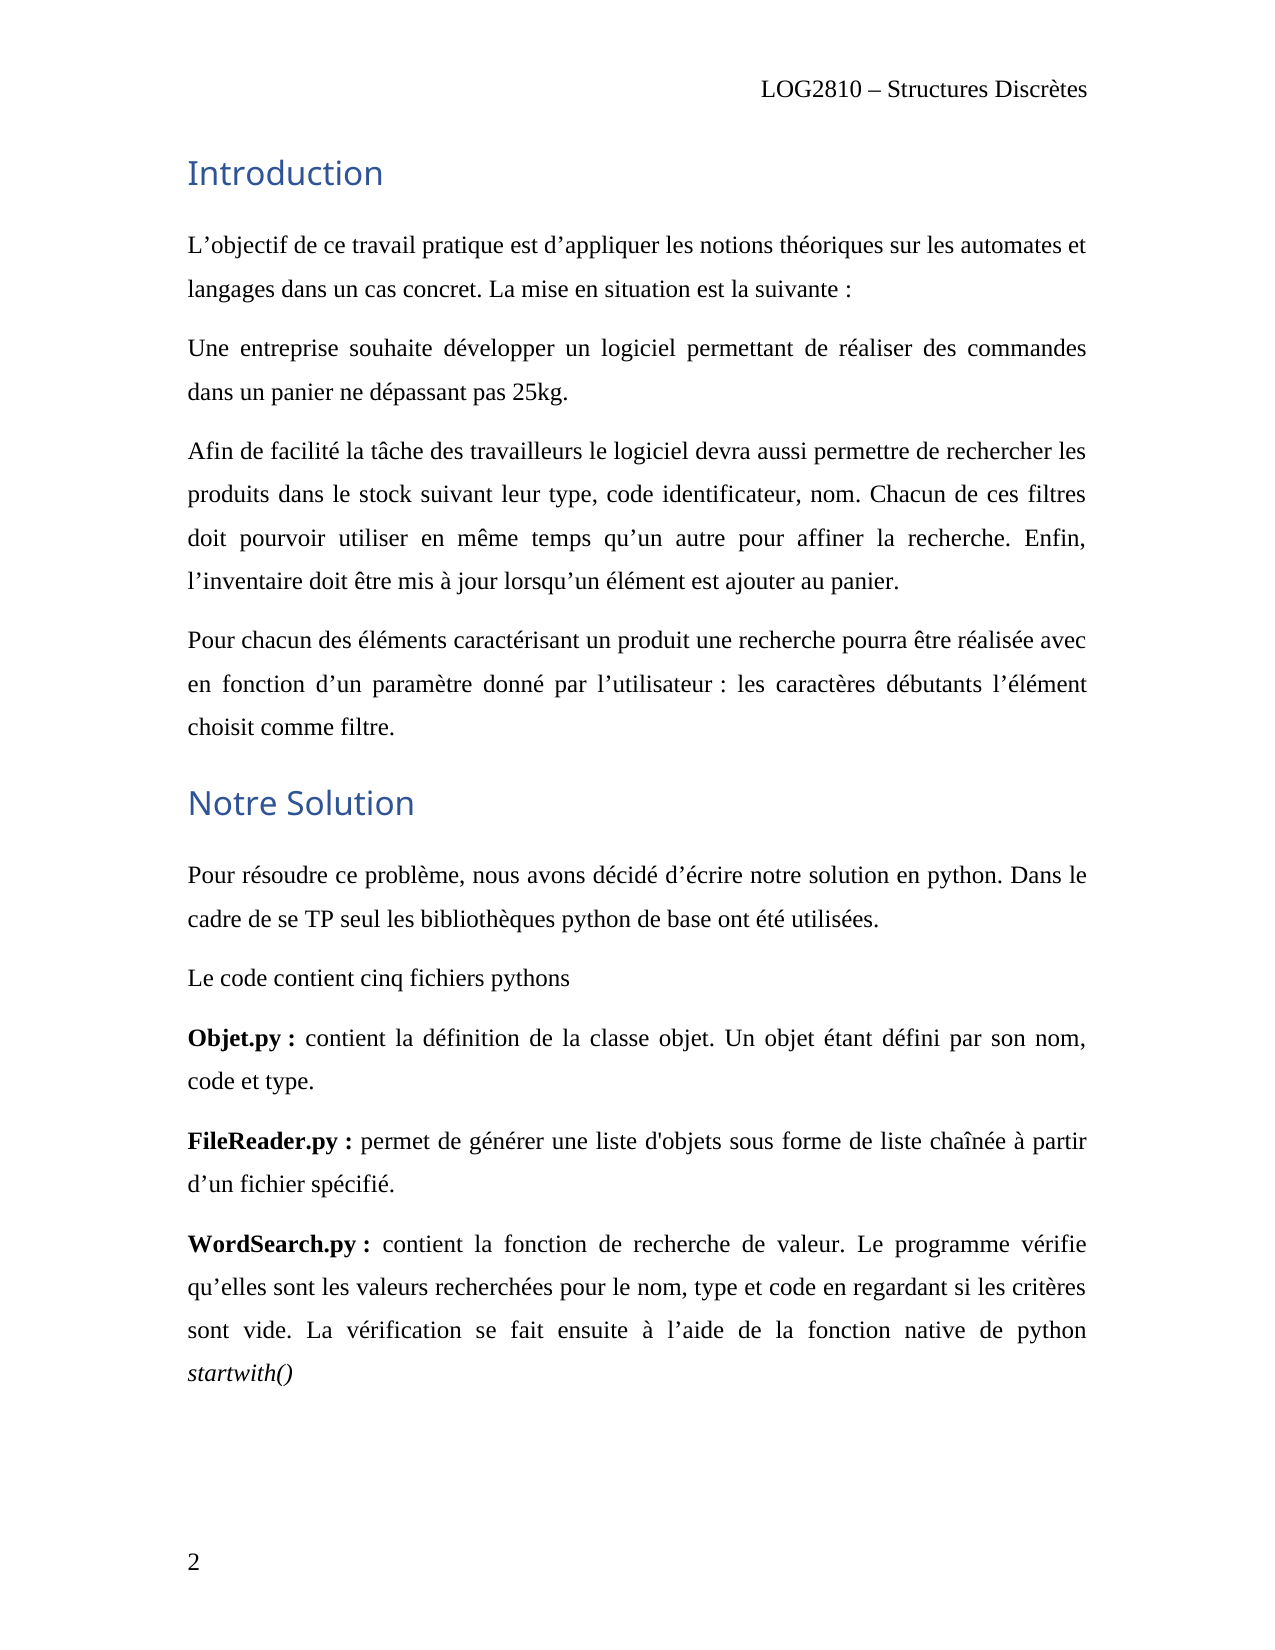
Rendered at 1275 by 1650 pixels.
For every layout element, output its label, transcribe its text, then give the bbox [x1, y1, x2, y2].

subtitle Introduction [187, 150, 1087, 195]
text L’objectif de ce travail pratique est d’appliquer les notions théoriques sur les automates et langages dans un cas concret. La mise en situation est la suivante : [187, 231, 1087, 302]
text Pour chacun des éléments caractérisant un produit une recherche pourra être réalisée avec en fonction d’un paramètre donné par l’utilisateur : les caractères débutants l’élément choisit comme filtre. [187, 626, 1087, 741]
text FileReader.py : permet de générer une liste d'objets sous forme de liste chaînée à partir d’un fichier spécifié. [187, 1126, 1087, 1198]
text Le code contient cinq fichiers pythons [187, 963, 1087, 992]
text Pour résoudre ce problème, nous avons décidé d’écrire notre solution en python. Dans le cadre de se TP seul les bibliothèques python de base ont été utilisées. [187, 861, 1087, 932]
text Afin de facilité la tâche des travailleurs le logiciel devra aussi permettre de rechercher les produits dans le stock suivant leur type, code identificateur, nom. Chacun de ces filtres doit pourvoir utiliser en même temps qu’un autre pour affiner la recherche. Enfin, l’inventaire doit être mis à jour lorsqu’un élément est ajouter au panier. [187, 436, 1087, 594]
text WordSearch.py : contient la fonction de recherche de valeur. Le programme vérifie qu’elles sont les valeurs recherchées pour le nom, type et code en regardant si les critères sont vide. La vérification se fait ensuite à l’aide de la fonction native de python startwith() [187, 1229, 1087, 1387]
text Objet.py : contient la définition de la classe objet. Un objet étant défini par son nom, code et type. [187, 1023, 1087, 1095]
text Une entreprise souhaite développer un logiciel permettant de réaliser des commandes dans un panier ne dépassant pas 25kg. [187, 333, 1087, 405]
subtitle Notre Solution [187, 780, 1087, 825]
